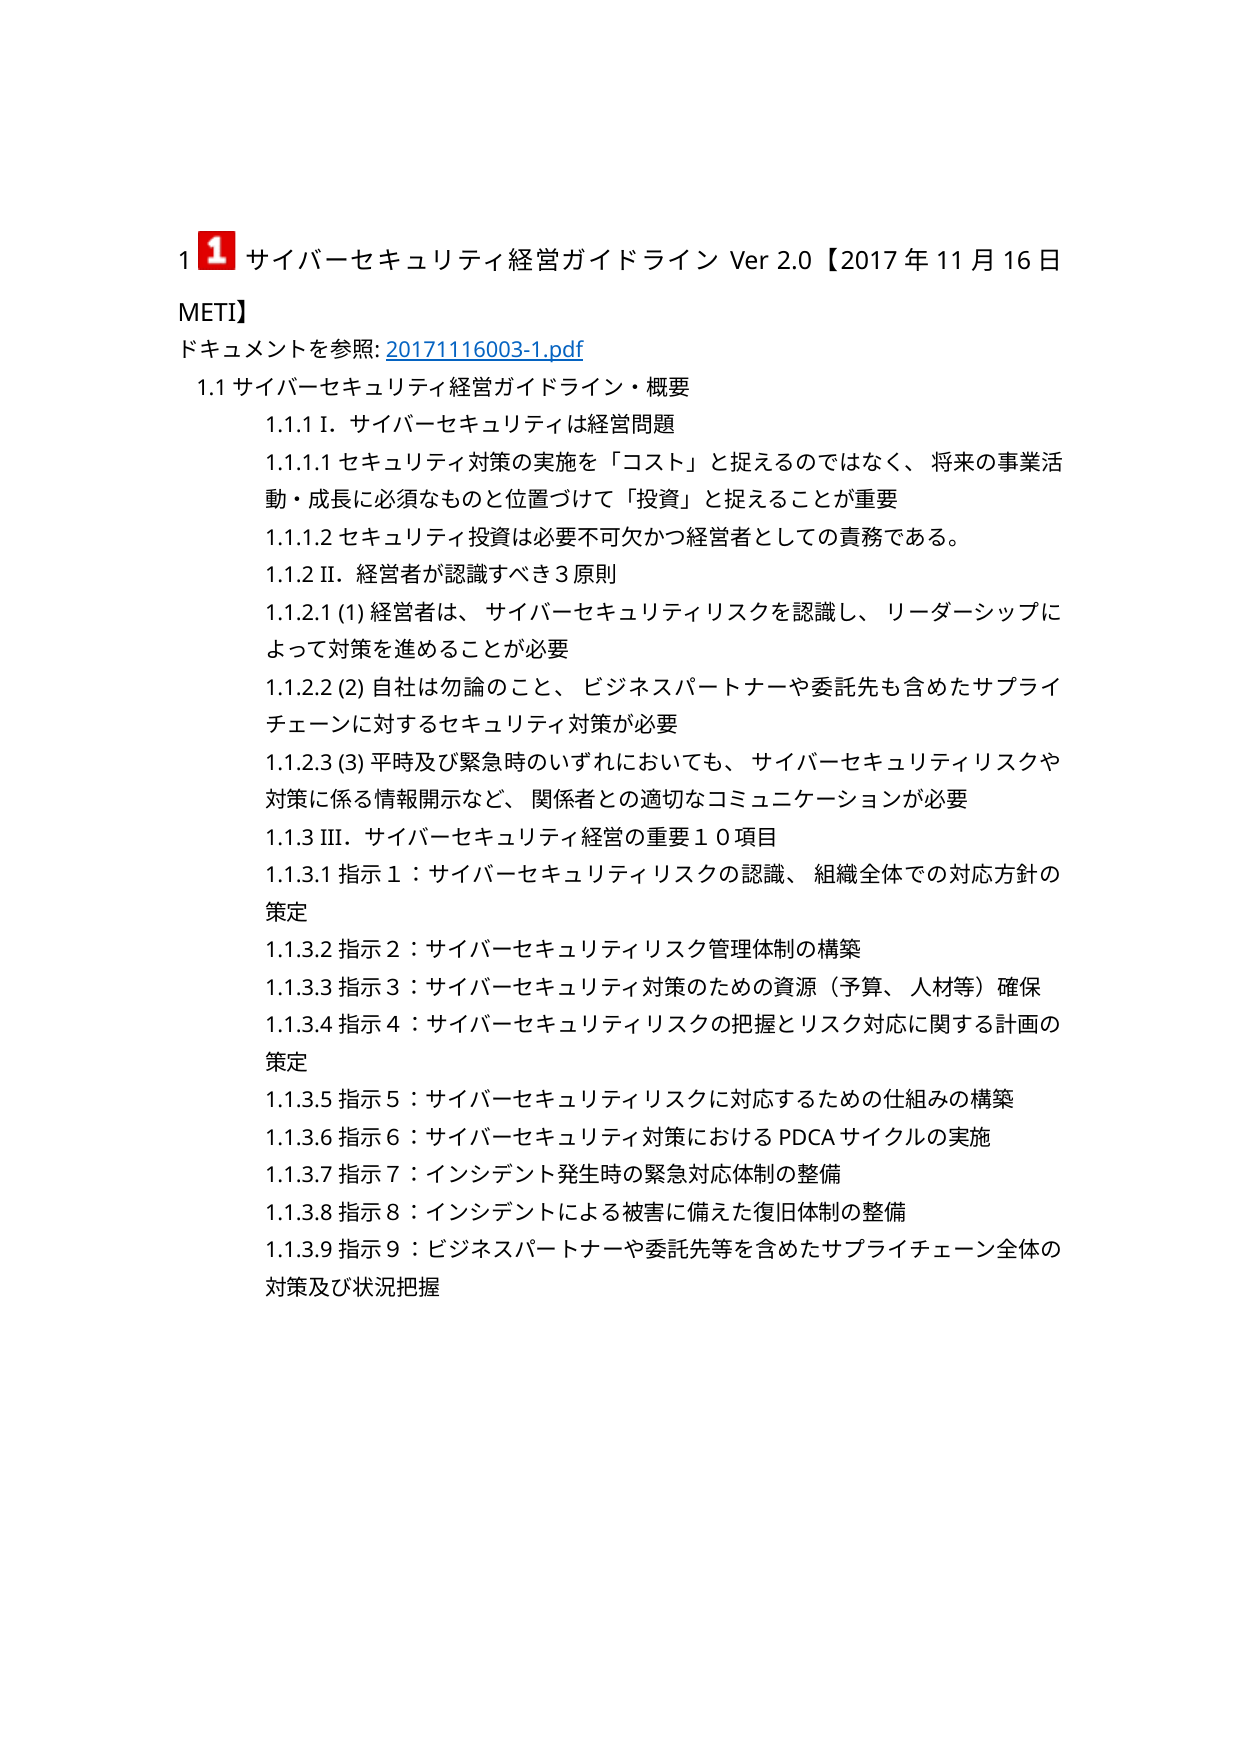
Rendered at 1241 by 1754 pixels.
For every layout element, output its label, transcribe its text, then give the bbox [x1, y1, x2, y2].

text 指示９：ビジネスパートナーや委託先等を含めたサプライチェーン全体の対策及び状況把握 [265, 1229, 1063, 1304]
text 指示７：インシデント発生時の緊急対応体制の整備 [265, 1154, 1063, 1192]
text 指示２：サイバーセキュリティリスク管理体制の構築 [265, 929, 1063, 967]
text I．サイバーセキュリティは経営問題 [265, 404, 1063, 442]
text 指示１：サイバーセキュリティリスクの認識、 組織全体での対応方針の策定 [265, 854, 1063, 929]
text サイバーセキュリティ経営ガイドライン・概要 [196, 367, 1063, 404]
text II．経営者が認識すべき３原則 [265, 554, 1063, 592]
text III．サイバーセキュリティ経営の重要１０項目 [265, 817, 1063, 854]
text 指示６：サイバーセキュリティ対策におけるPDCAサイクルの実施 [265, 1117, 1063, 1154]
text 指示３：サイバーセキュリティ対策のための資源（予算、 人材等）確保 [265, 967, 1063, 1004]
text 指示４：サイバーセキュリティリスクの把握とリスク対応に関する計画の策定 [265, 1004, 1063, 1079]
text セキュリティ投資は必要不可欠かつ経営者としての責務である。 [265, 517, 1063, 554]
text サイバーセキュリティ経営ガイドライン Ver 2.0【2017年11月16日METI】 [177, 217, 1063, 329]
text ドキュメントを参照: 20171116003-1.pdf [177, 329, 1063, 367]
text 指示５：サイバーセキュリティリスクに対応するための仕組みの構築 [265, 1079, 1063, 1117]
picture [198, 231, 236, 270]
text (3) 平時及び緊急時のいずれにおいても、 サイバーセキュリティリスクや対策に係る情報開示など、 関係者との適切なコミュニケーションが必要 [265, 742, 1063, 817]
text (1) 経営者は、 サイバーセキュリティリスクを認識し、 リーダーシップによって対策を進めることが必要 [265, 592, 1063, 667]
text セキュリティ対策の実施を「コスト」と捉えるのではなく、 将来の事業活動・成長に必須なものと位置づけて「投資」と捉えることが重要 [265, 442, 1063, 517]
text (2) 自社は勿論のこと、 ビジネスパートナーや委託先も含めたサプライチェーンに対するセキュリティ対策が必要 [265, 667, 1063, 742]
text 指示８：インシデントによる被害に備えた復旧体制の整備 [265, 1192, 1063, 1229]
